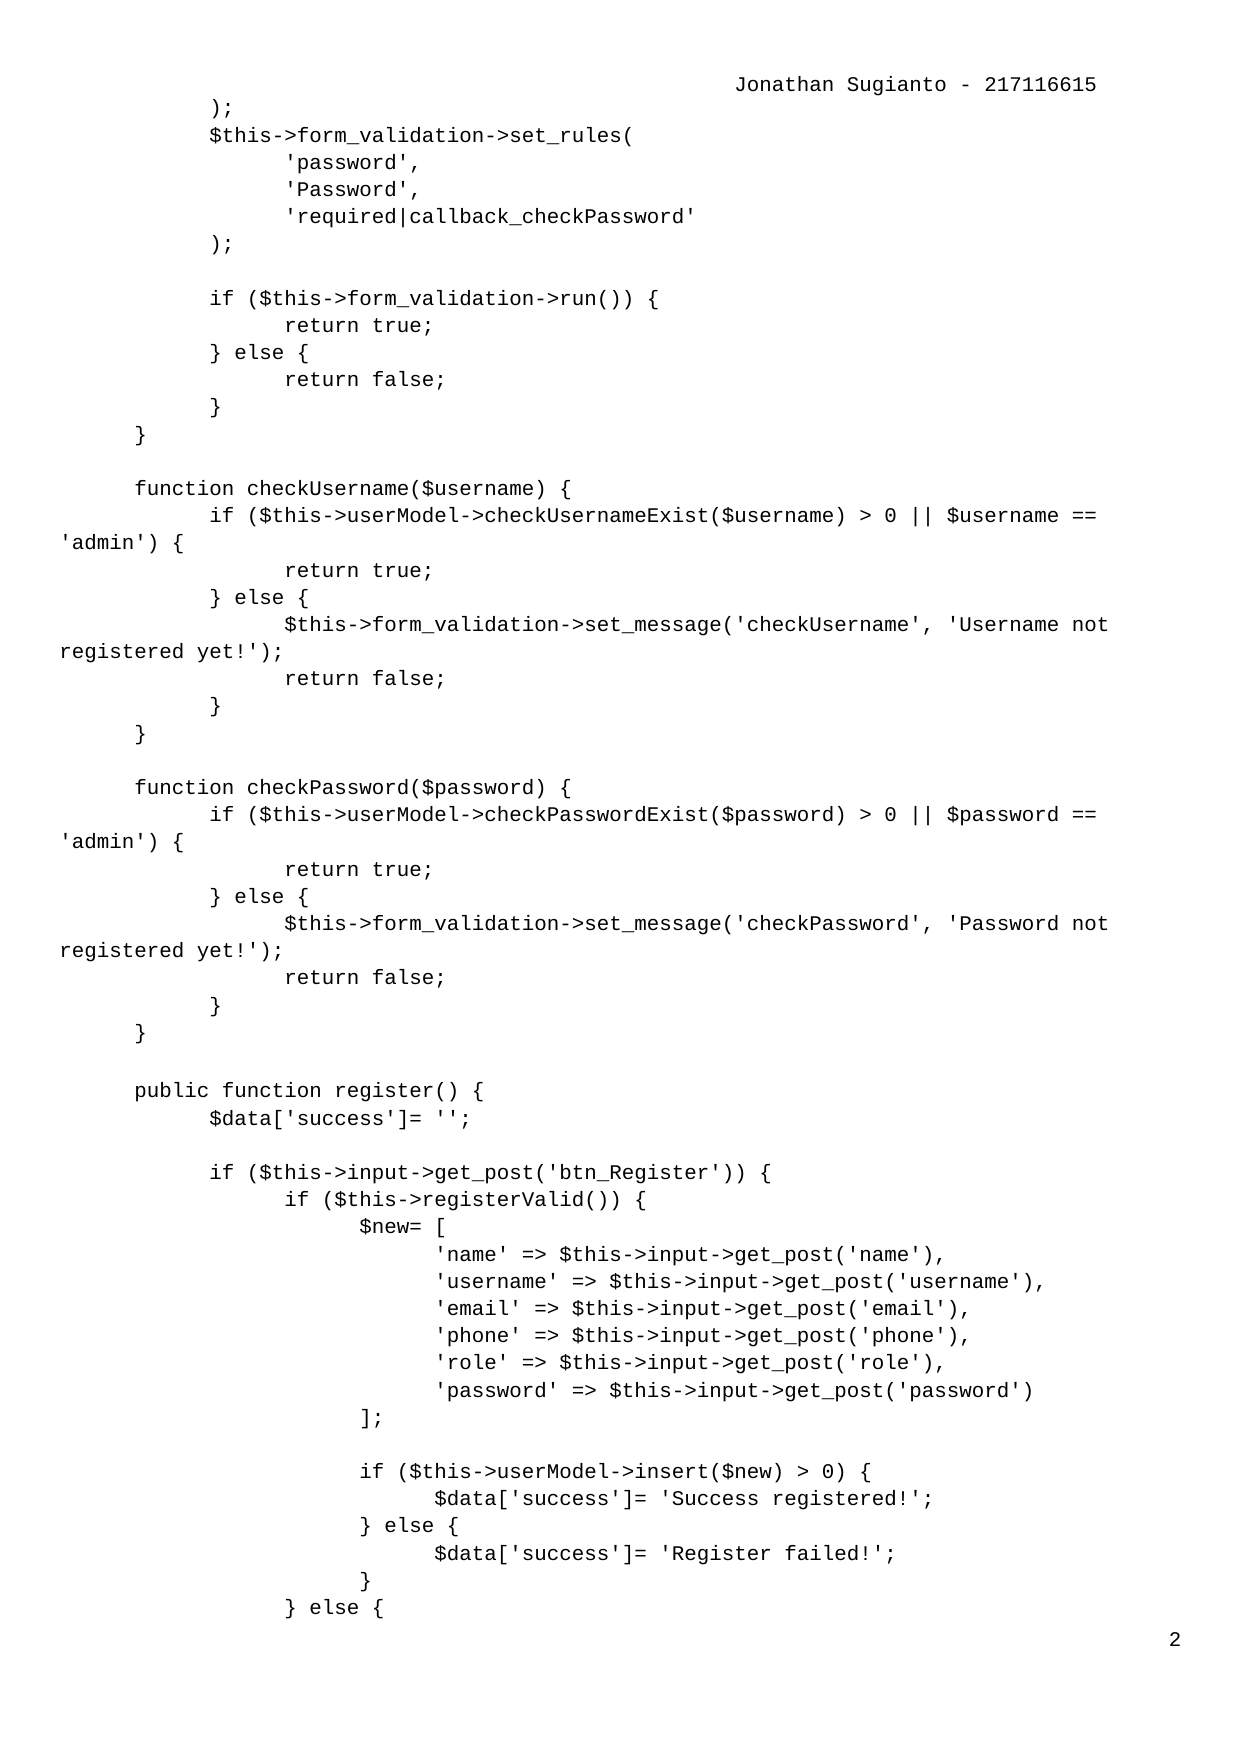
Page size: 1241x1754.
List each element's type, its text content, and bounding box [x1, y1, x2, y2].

text } else { [59, 886, 1181, 909]
text 'email' => $this->input->get_post('email'), [59, 1298, 1181, 1322]
text 'password', [59, 152, 1181, 175]
text function checkUsername($username) { [59, 478, 1181, 502]
text 'password' => $this->input->get_post('password') [59, 1379, 1181, 1403]
text return true; [59, 559, 1181, 583]
text return true; [59, 315, 1181, 338]
text if ($this->userModel->checkUsernameExist($username) > 0 || $username == 'admin') { [59, 505, 1181, 556]
text } [59, 424, 1181, 447]
text $this->form_validation->set_message('checkPassword', 'Password not registered yet!'); [59, 913, 1181, 964]
text $new= [ [59, 1216, 1181, 1240]
text 'phone' => $this->input->get_post('phone'), [59, 1325, 1181, 1349]
text return false; [59, 369, 1181, 393]
text } [59, 396, 1181, 420]
text if ($this->userModel->checkPasswordExist($password) > 0 || $password == 'admin') { [59, 804, 1181, 855]
text } else { [59, 587, 1181, 610]
text if ($this->form_validation->run()) { [59, 288, 1181, 311]
text return true; [59, 859, 1181, 882]
text $this->form_validation->set_message('checkUsername', 'Username not registered yet!'); [59, 614, 1181, 665]
text } else { [59, 1516, 1181, 1539]
text ); [59, 233, 1181, 257]
text $data['success']= 'Register failed!'; [59, 1543, 1181, 1566]
text if ($this->userModel->insert($new) > 0) { [59, 1461, 1181, 1485]
text $this->form_validation->set_rules( [59, 124, 1181, 148]
text } else { [59, 1597, 1181, 1621]
text 'username' => $this->input->get_post('username'), [59, 1271, 1181, 1294]
text if ($this->input->get_post('btn_Register')) { [59, 1162, 1181, 1186]
text ]; [59, 1407, 1181, 1430]
text } [59, 1022, 1181, 1045]
text public function register() { [59, 1081, 1181, 1104]
text } else { [59, 342, 1181, 366]
text } [59, 1570, 1181, 1593]
text } [59, 696, 1181, 719]
text 'required|callback_checkPassword' [59, 206, 1181, 230]
text } [59, 723, 1181, 746]
text $data['success']= 'Success registered!'; [59, 1488, 1181, 1512]
text } [59, 994, 1181, 1018]
text 'Password', [59, 179, 1181, 203]
text if ($this->registerValid()) { [59, 1189, 1181, 1213]
text $data['success']= ''; [59, 1108, 1181, 1131]
text return false; [59, 668, 1181, 692]
text ); [59, 97, 1181, 121]
text 'role' => $this->input->get_post('role'), [59, 1352, 1181, 1376]
text function checkPassword($password) { [59, 777, 1181, 801]
text 'name' => $this->input->get_post('name'), [59, 1244, 1181, 1267]
text return false; [59, 967, 1181, 991]
